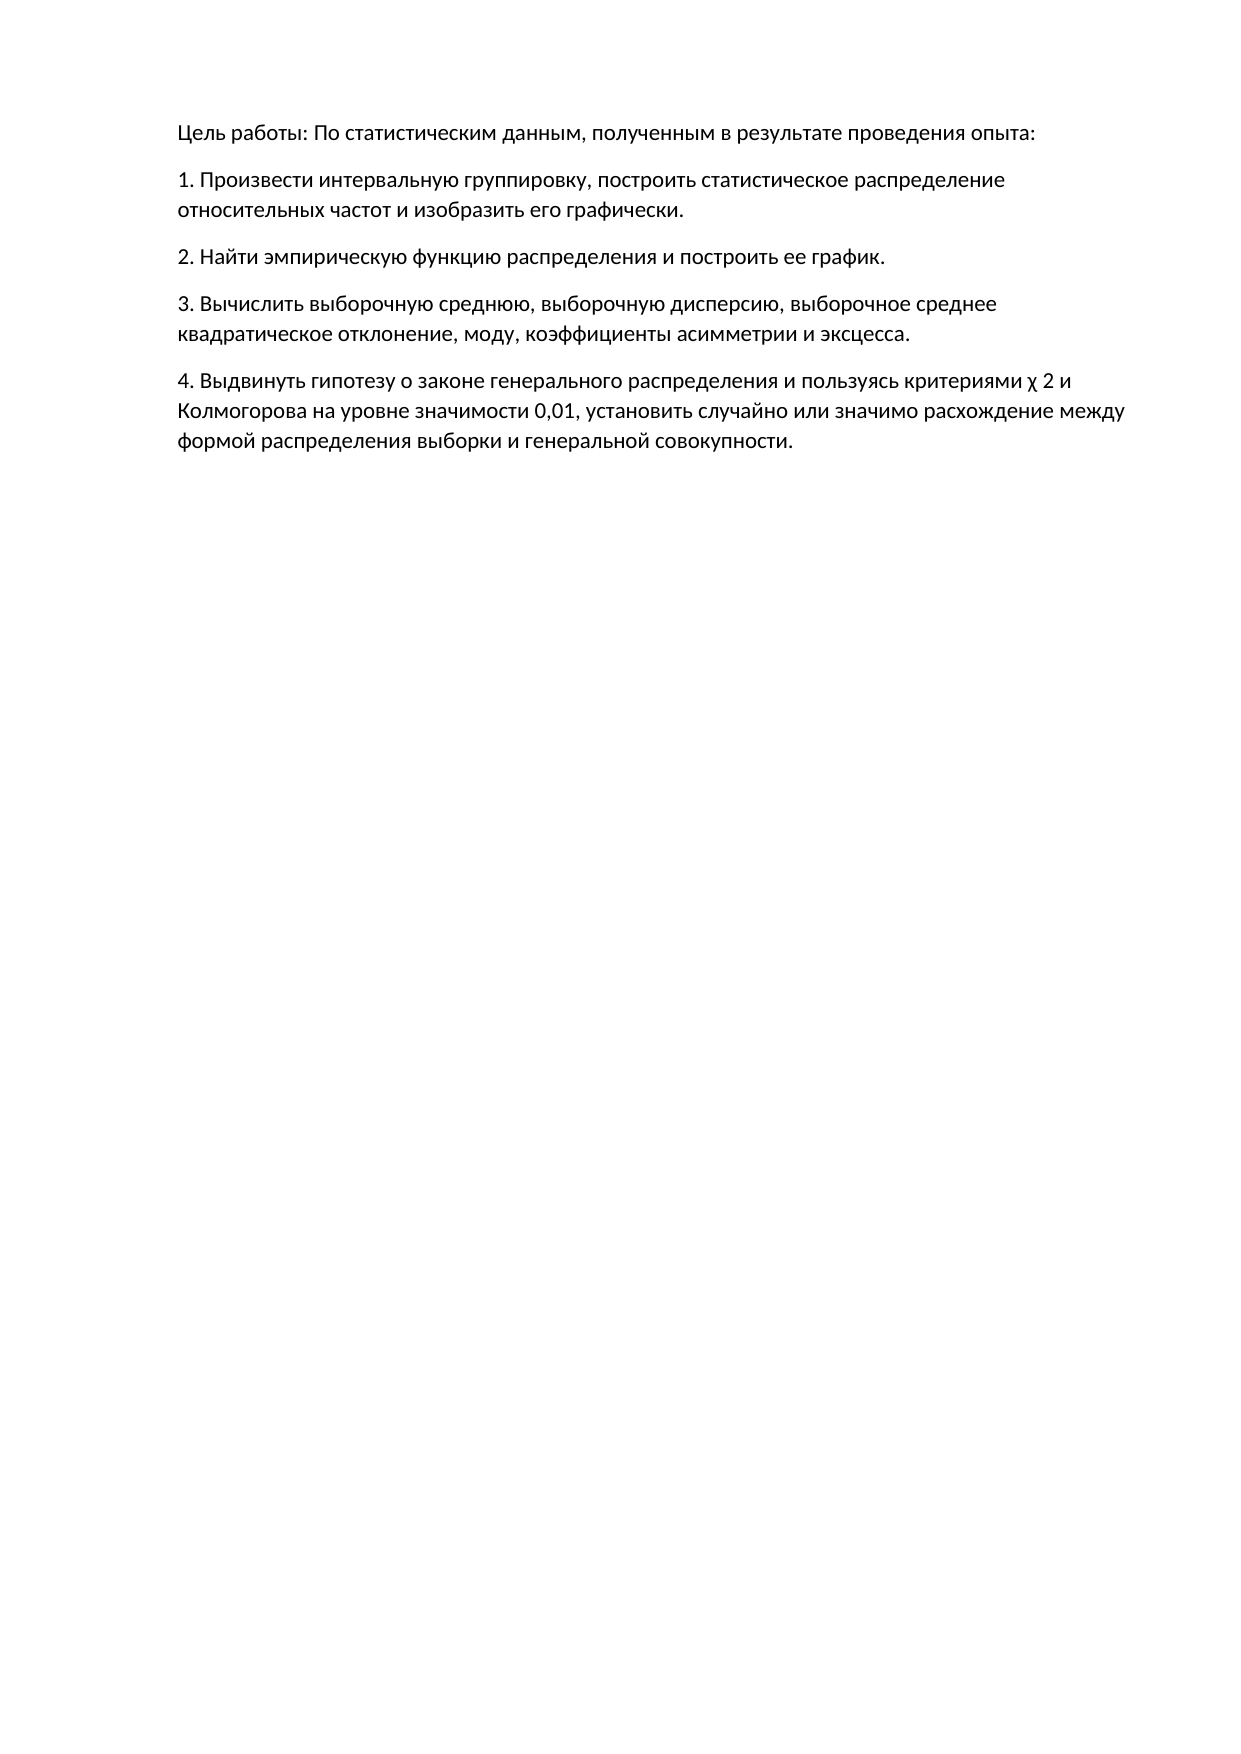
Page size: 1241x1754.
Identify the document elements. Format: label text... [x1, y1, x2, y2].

text 2. Найти эмпирическую функцию распределения и построить ее график. [177, 242, 1152, 270]
text 1. Произвести интервальную группировку, построить статистическое распределение относительных частот и изобразить его графически. [177, 165, 1152, 223]
text 4. Выдвинуть гипотезу о законе генерального распределения и пользуясь критериями χ 2 и Колмогорова на уровне значимости 0,01, установить случайно или значимо расхождение между формой распределения выборки и генеральной совокупности. [177, 366, 1152, 454]
text Цель работы: По статистическим данным, полученным в результате проведения опыта: [177, 118, 1152, 146]
text 3. Вычислить выборочную среднюю, выборочную дисперсию, выборочное среднее квадратическое отклонение, моду, коэффициенты асимметрии и эксцесса. [177, 289, 1152, 347]
